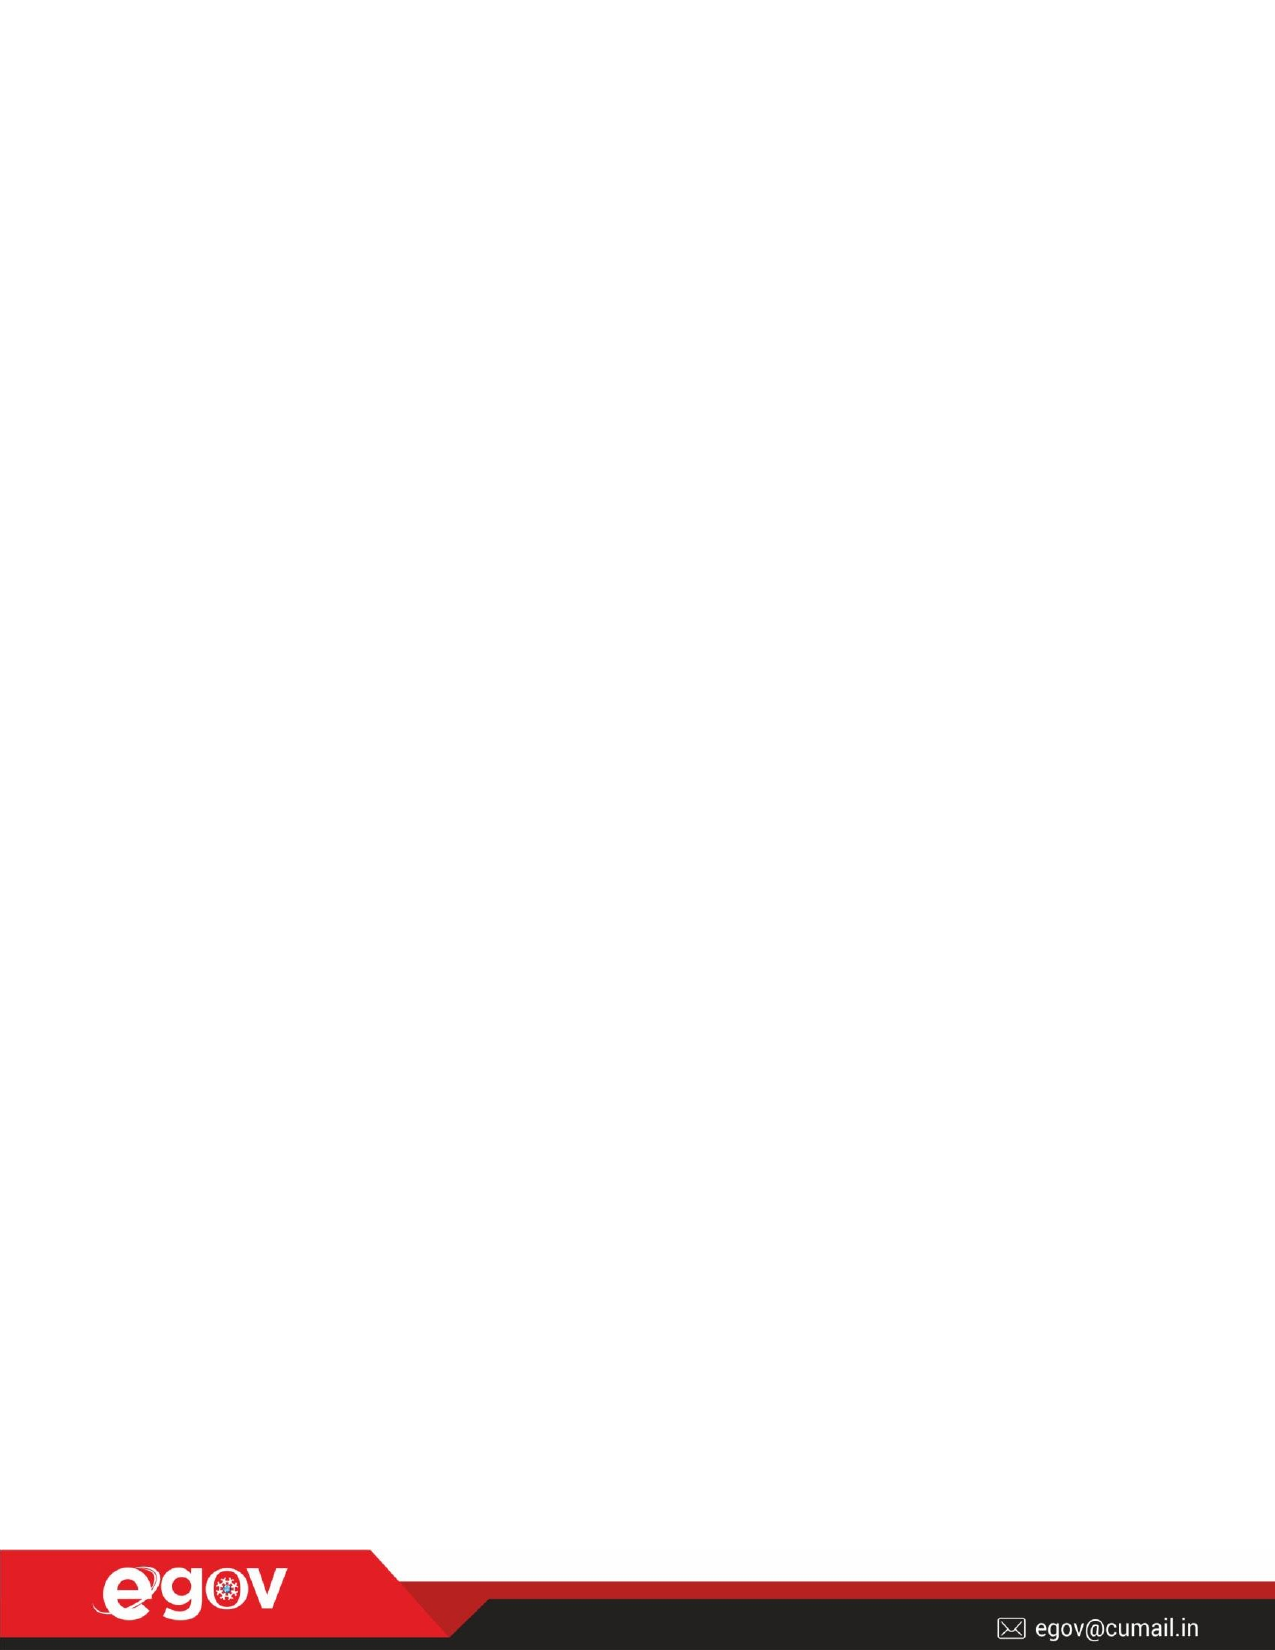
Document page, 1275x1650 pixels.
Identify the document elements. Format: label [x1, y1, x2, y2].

picture [0, 1549, 1275, 1650]
